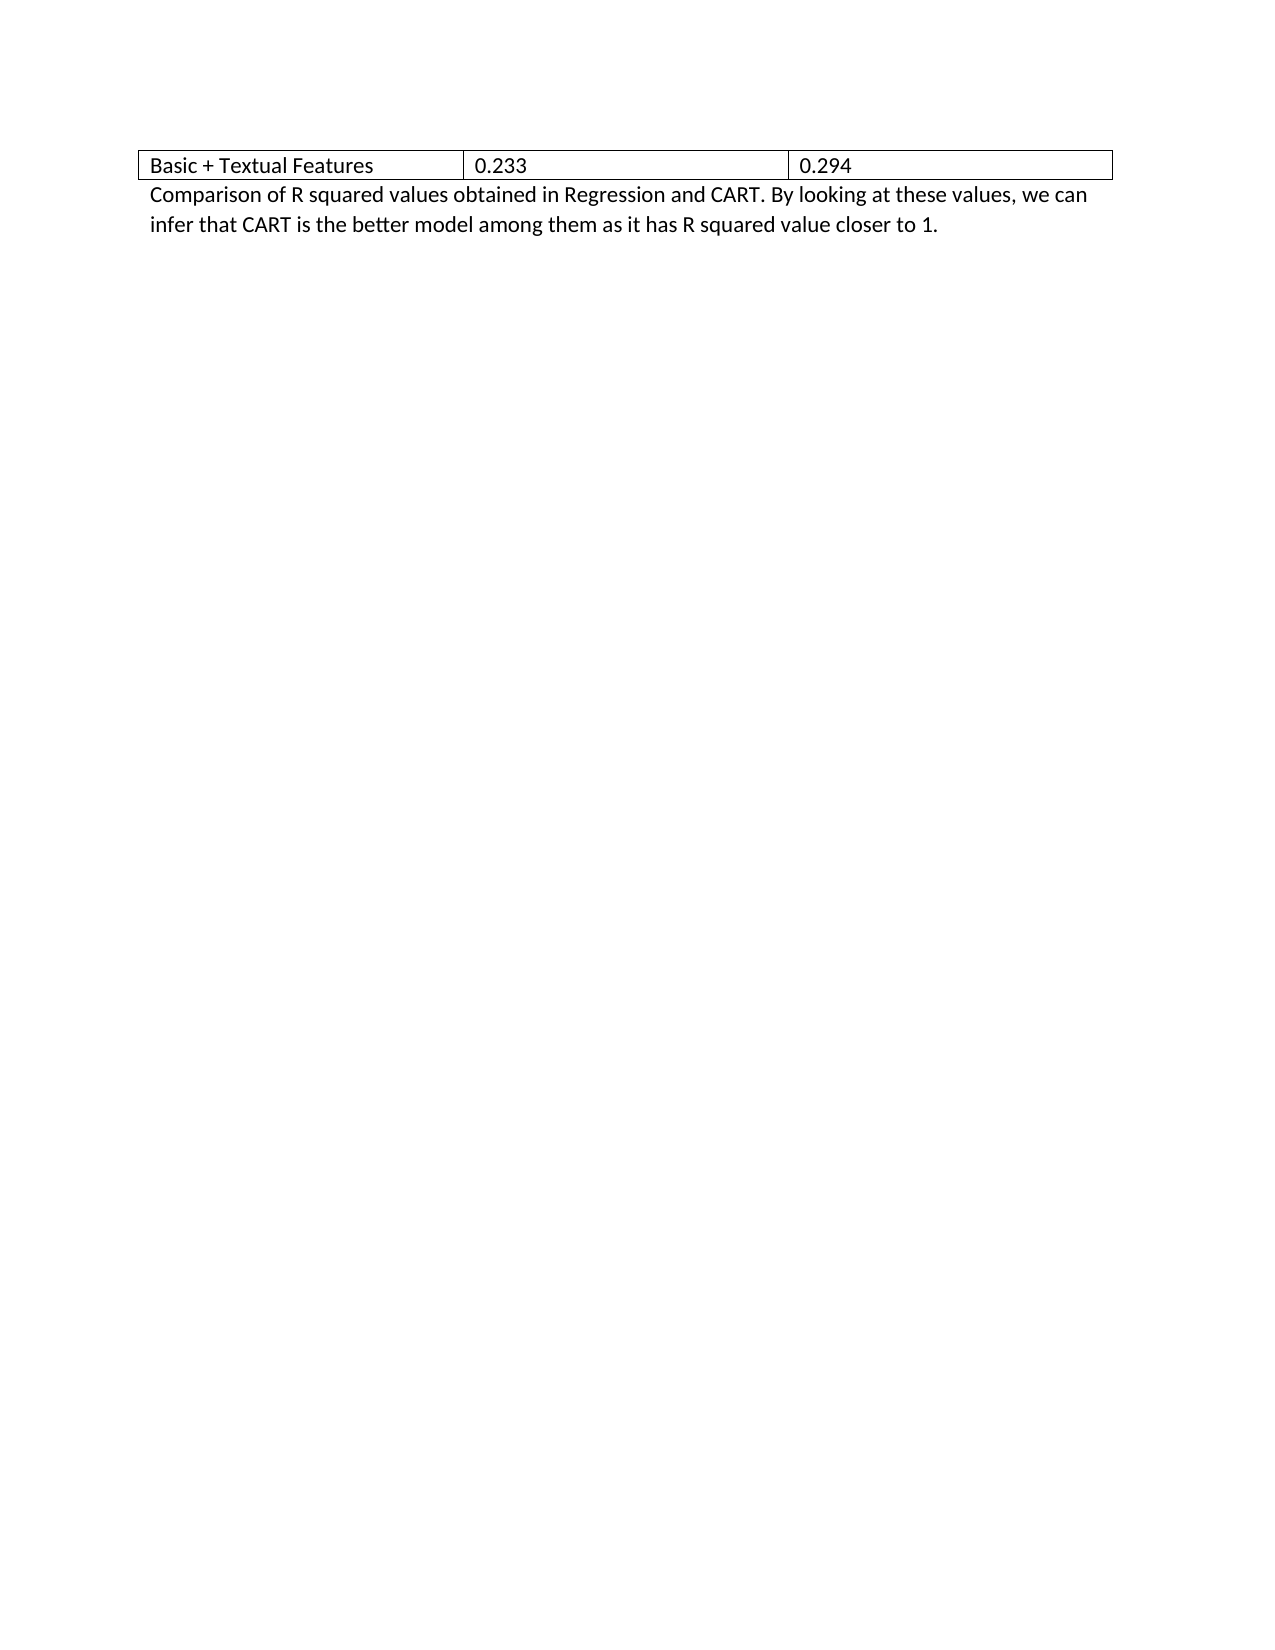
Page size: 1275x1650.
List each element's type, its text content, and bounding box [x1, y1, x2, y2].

text Comparison of R squared values obtained in Regression and CART. By looking at these values, we can infer that CART is the better model among them as it has R squared value closer to 1. [150, 180, 1125, 238]
table_cell Basic + Textual Features [139, 151, 463, 179]
table_cell 0.233 [464, 151, 788, 179]
table_cell 0.294 [789, 151, 1112, 179]
